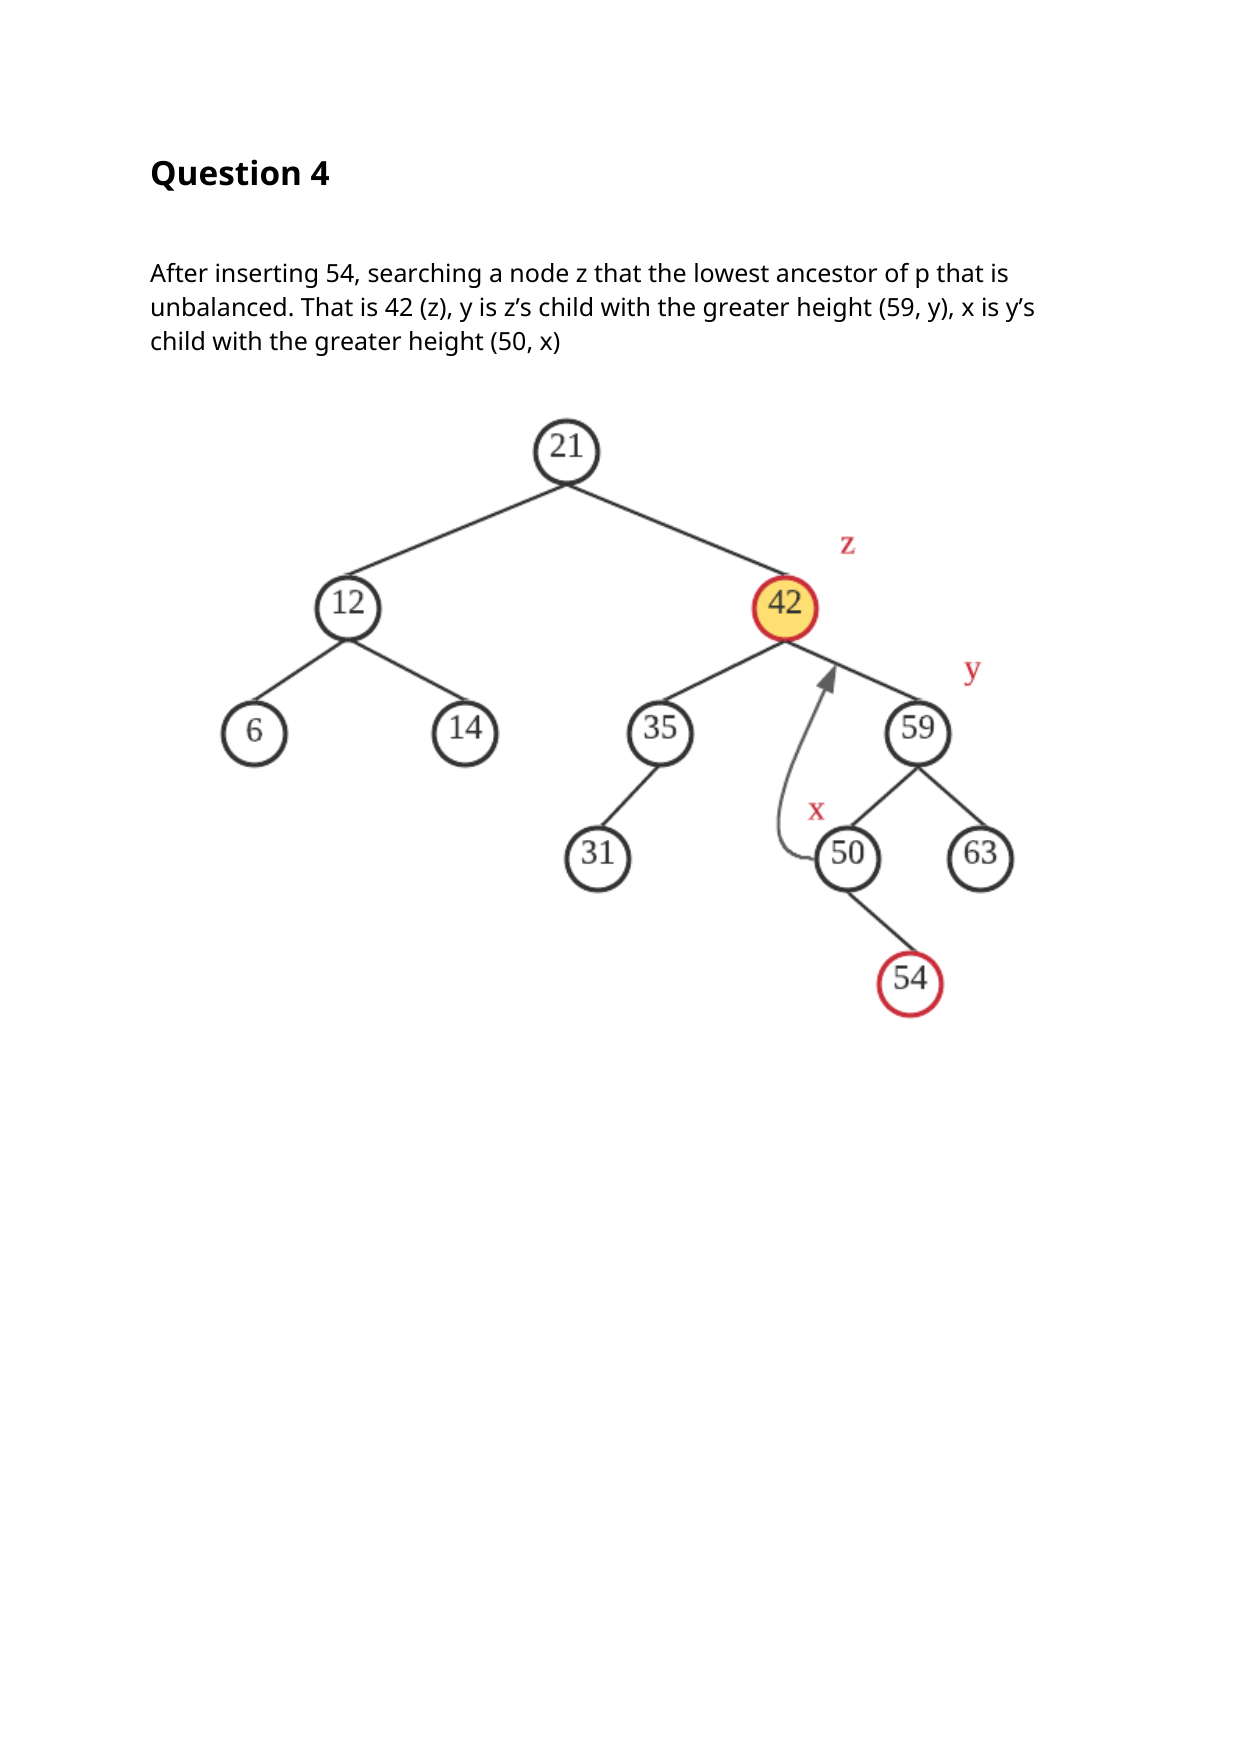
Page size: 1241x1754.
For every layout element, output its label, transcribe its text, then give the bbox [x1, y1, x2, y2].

subtitle Question 4 [150, 150, 1090, 195]
text After inserting 54, searching a node z that the lowest ancestor of p that is unbalanced. That is 42 (z), y is z’s child with the greater height (59, y), x is y’s child with the greater height (50, x) [150, 256, 1090, 358]
picture [150, 357, 1087, 1080]
